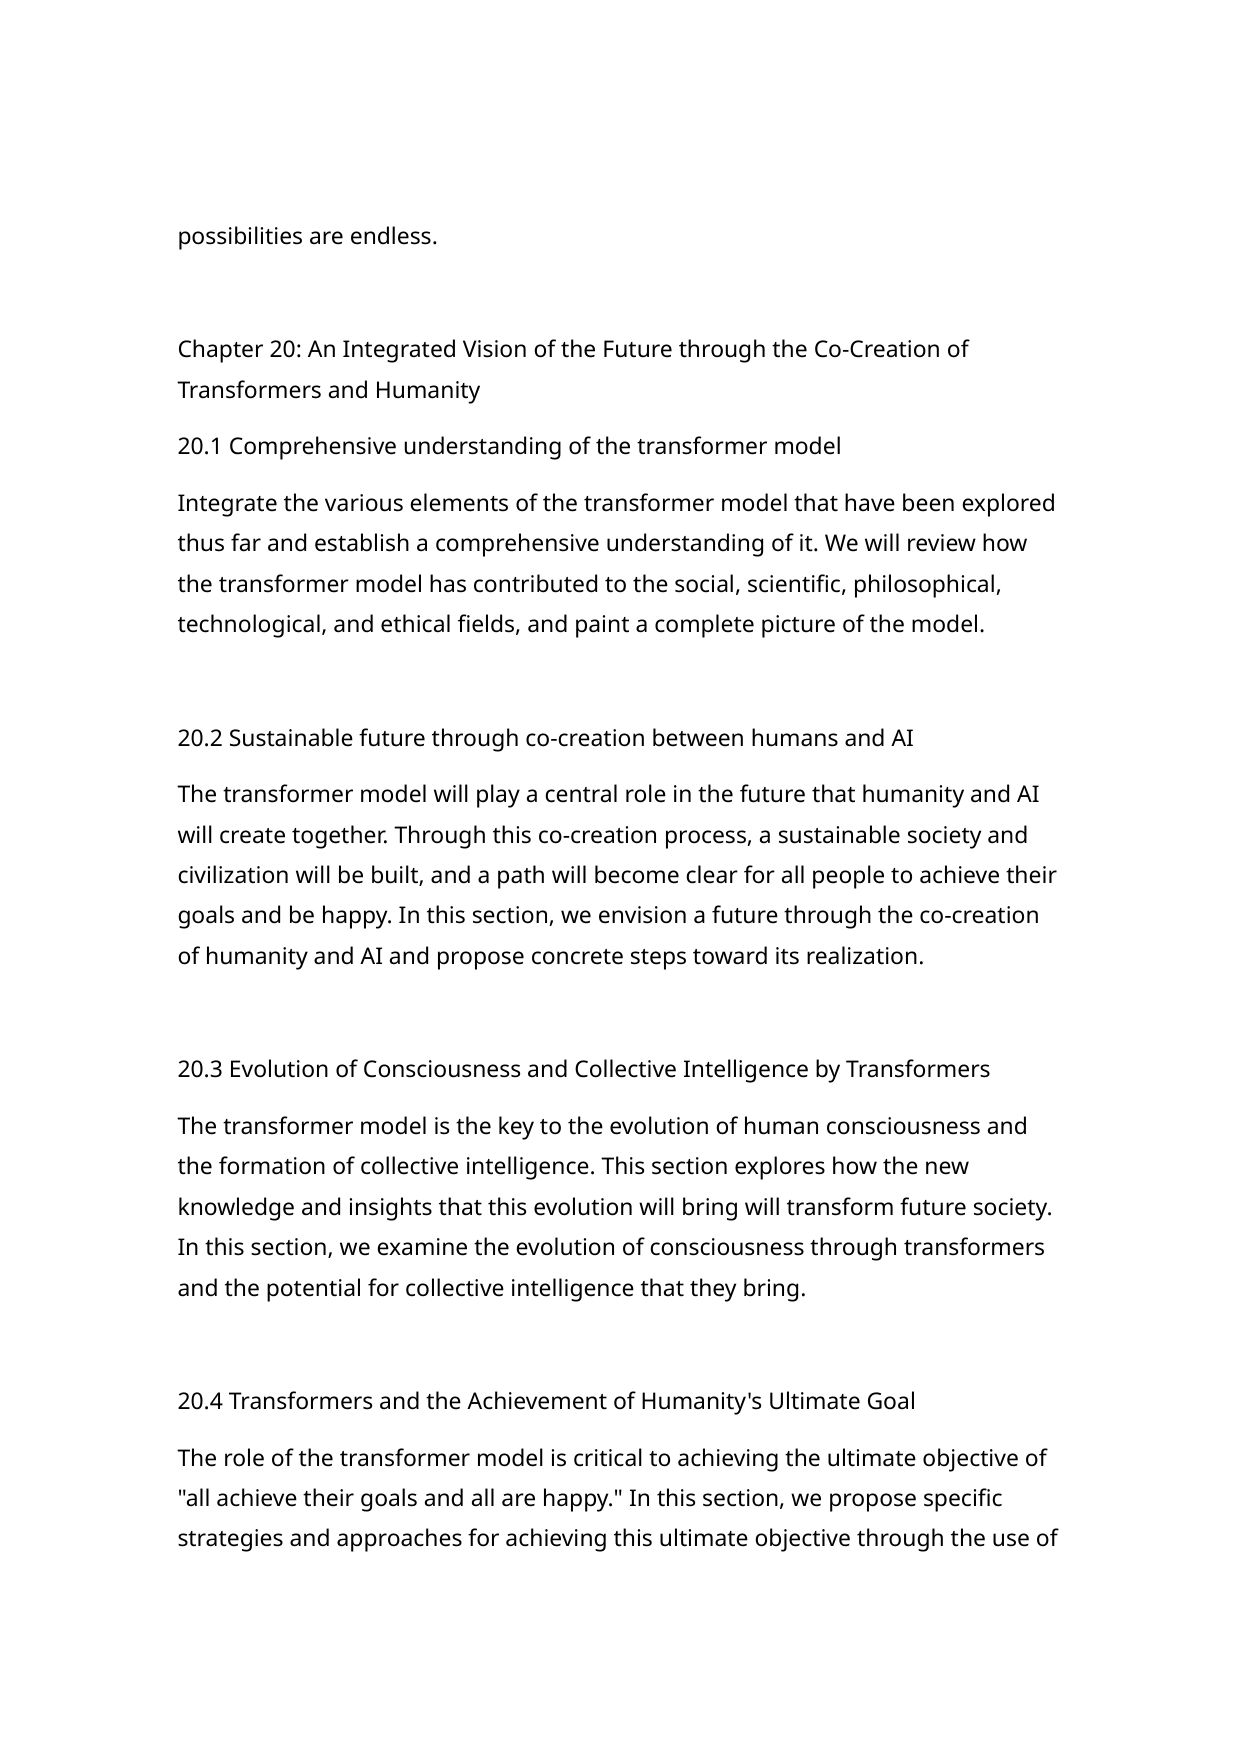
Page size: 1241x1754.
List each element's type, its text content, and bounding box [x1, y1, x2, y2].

text The transformer model is the key to the evolution of human consciousness and the formation of collective intelligence. This section explores how the new knowledge and insights that this evolution will bring will transform future society. In this section, we examine the evolution of consciousness through transformers and the potential for collective intelligence that they bring. [177, 1107, 1063, 1306]
text 20.3 Evolution of Consciousness and Collective Intelligence by Transformers [177, 1050, 1063, 1088]
text Chapter 20: An Integrated Vision of the Future through the Co-Creation of Transformers and Humanity [177, 330, 1063, 408]
text The transformer model will play a central role in the future that humanity and AI will create together. Through this co-creation process, a sustainable society and civilization will be built, and a path will become clear for all people to achieve their goals and be happy. In this section, we envision a future through the co-creation of humanity and AI and propose concrete steps toward its realization. [177, 775, 1063, 974]
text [177, 1438, 1063, 1557]
text 20.1 Comprehensive understanding of the transformer model [177, 427, 1063, 465]
text 20.2 Sustainable future through co-creation between humans and AI [177, 718, 1063, 756]
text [177, 217, 1063, 254]
text Integrate the various elements of the transformer model that have been explored thus far and establish a comprehensive understanding of it. We will review how the transformer model has contributed to the social, scientific, philosophical, technological, and ethical fields, and paint a complete picture of the model. [177, 484, 1063, 643]
text 20.4 Transformers and the Achievement of Humanity's Ultimate Goal [177, 1382, 1063, 1419]
